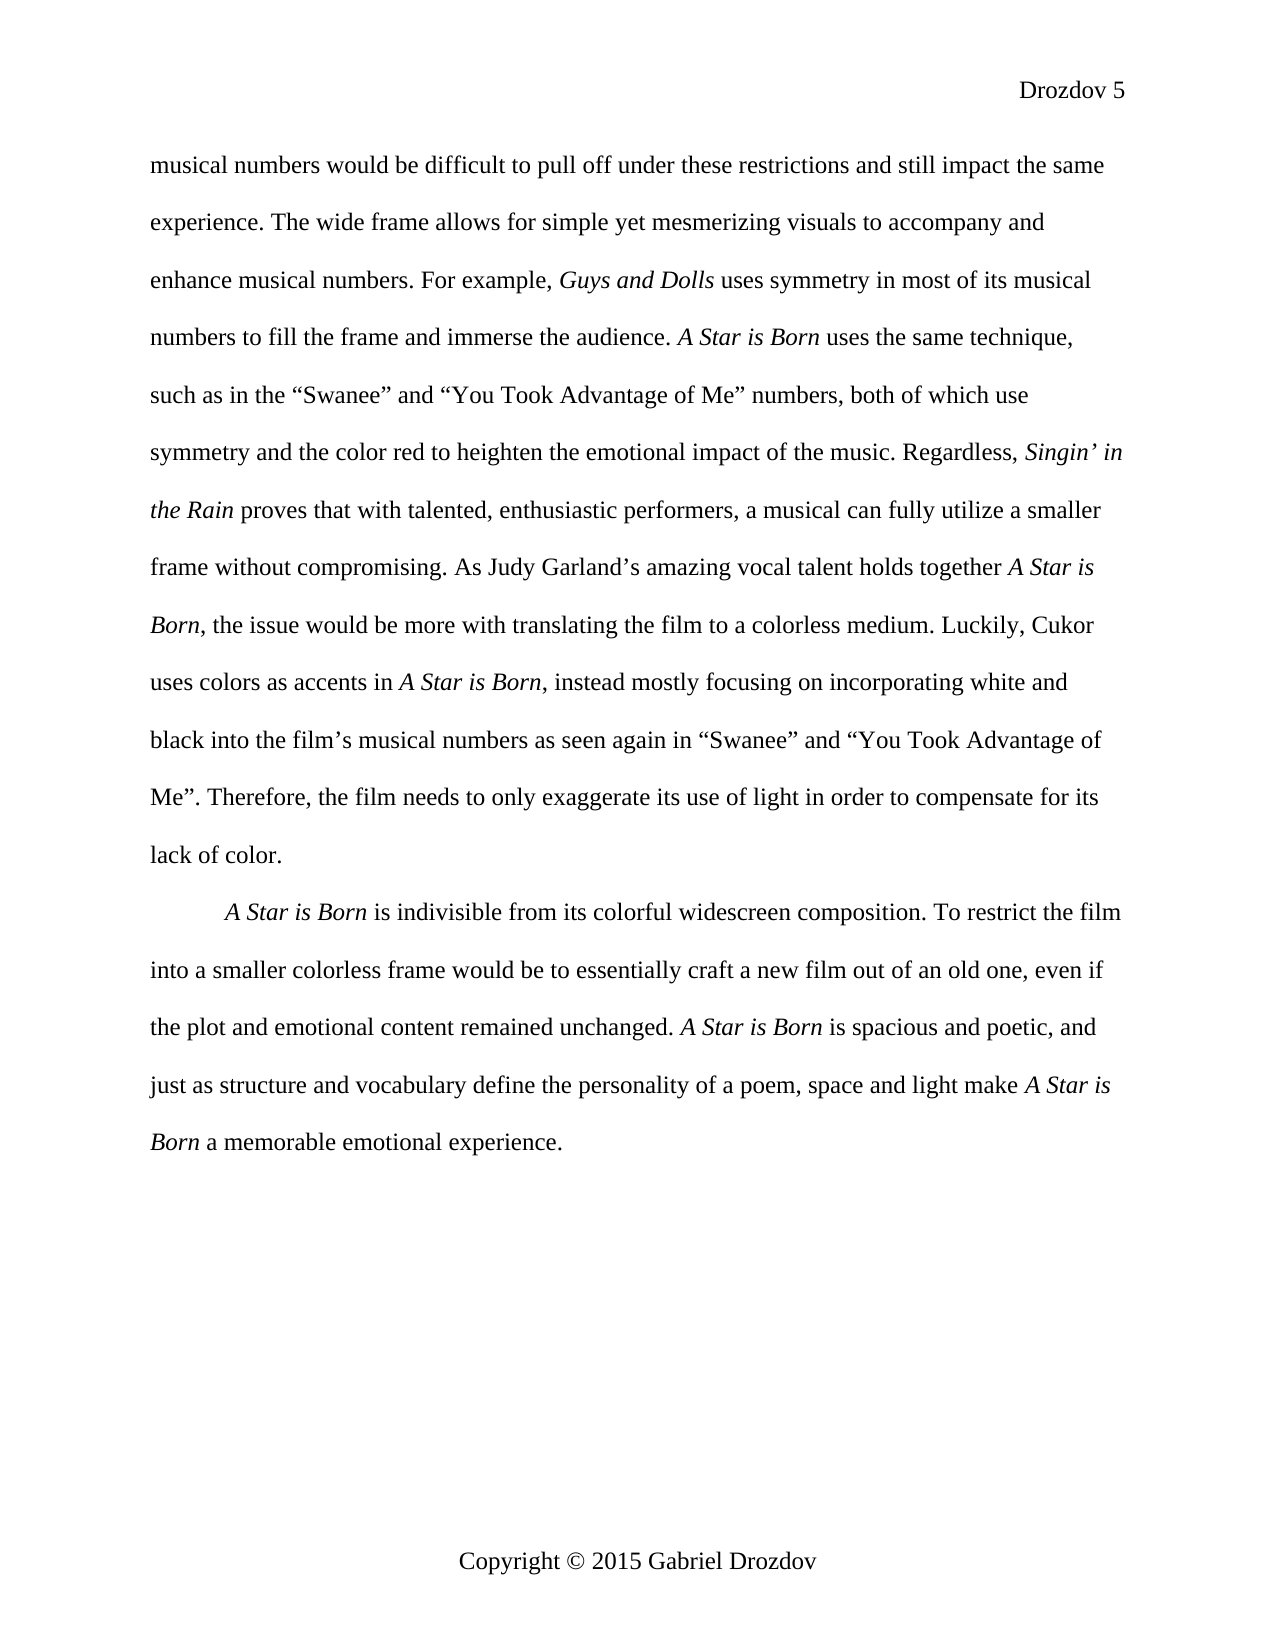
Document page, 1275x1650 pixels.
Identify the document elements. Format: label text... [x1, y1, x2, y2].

text A Star is Born is indivisible from its colorful widescreen composition. To restrict the film into a smaller colorless frame would be to essentially craft a new film out of an old one, even if the plot and emotional content remained unchanged. A Star is Born is spacious and poetic, and just as structure and vocabulary define the personality of a poem, space and light make A Star is Born a memorable emotional experience. [150, 897, 1125, 1156]
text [150, 150, 1125, 869]
